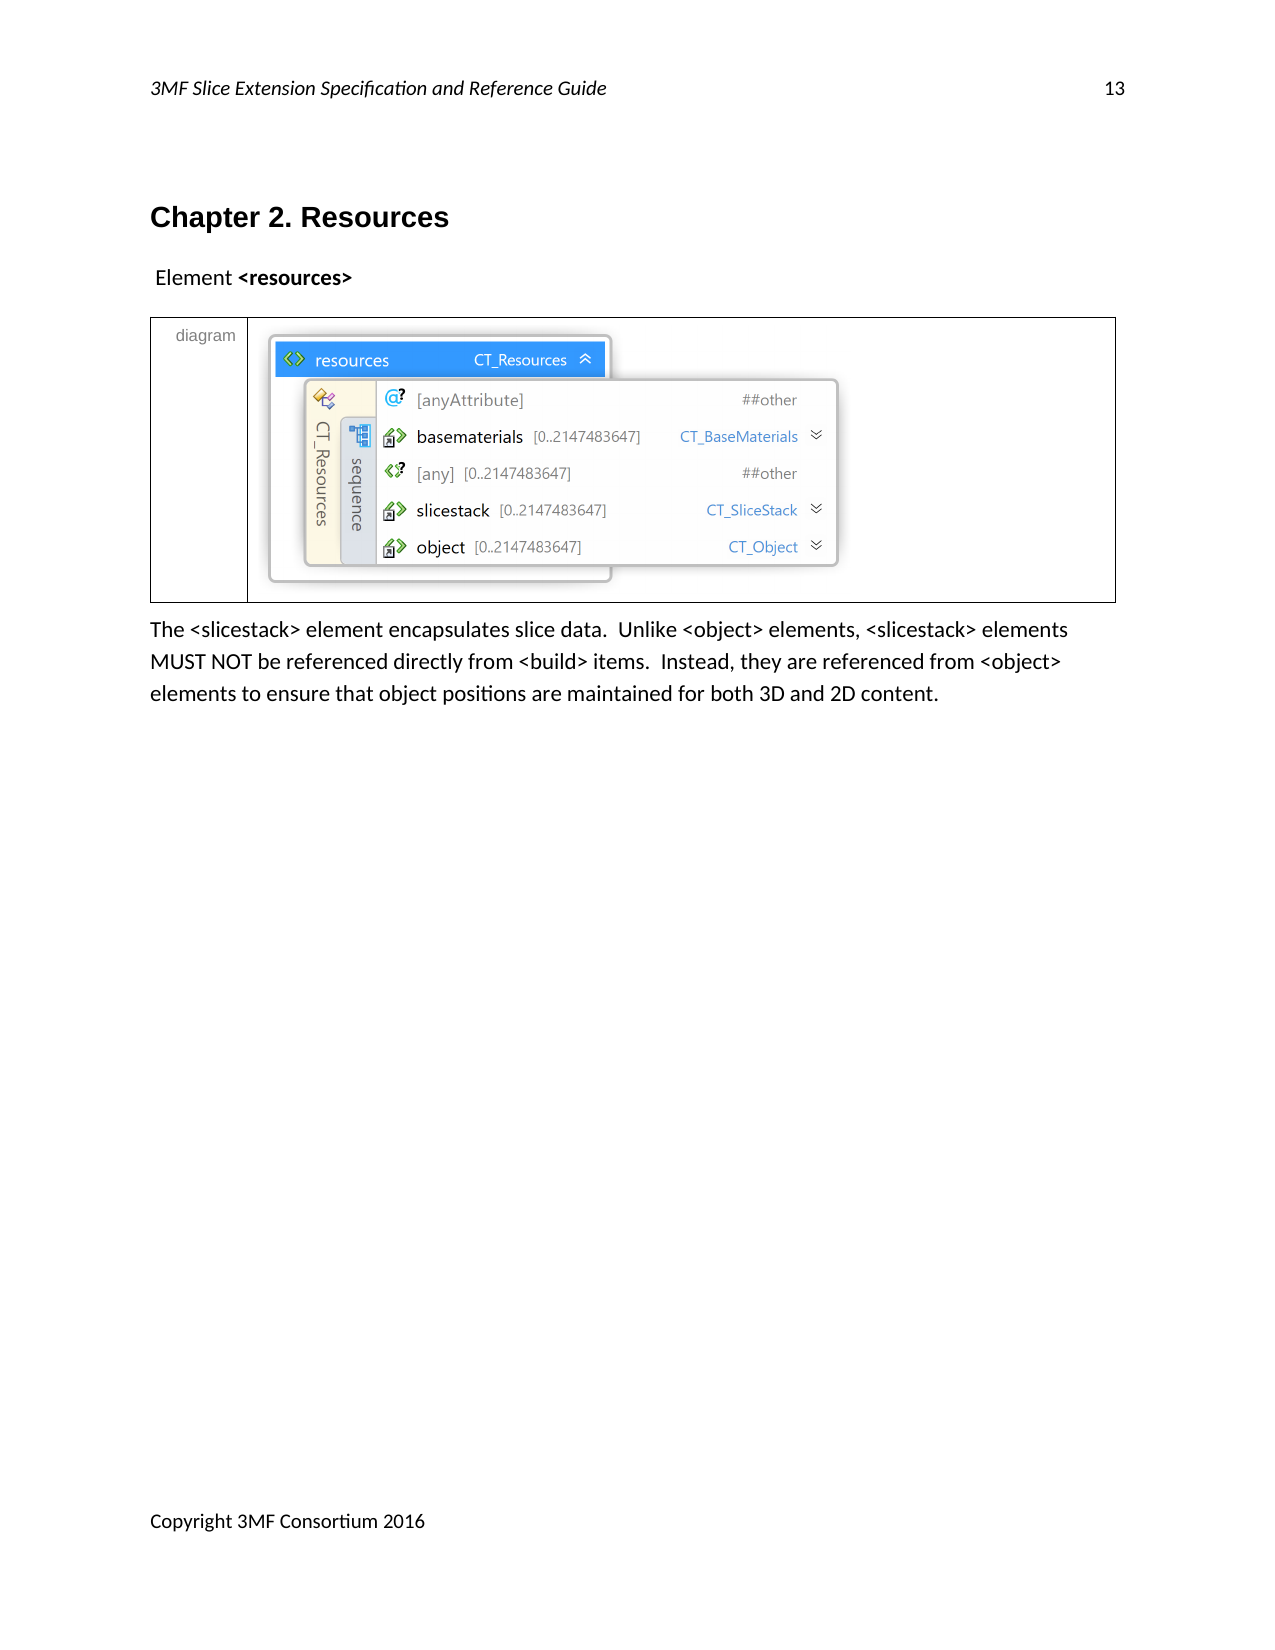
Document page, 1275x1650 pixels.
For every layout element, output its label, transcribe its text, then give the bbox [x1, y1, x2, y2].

text Element <resources> [150, 263, 1125, 292]
picture [258, 325, 852, 594]
text The <slicestack> element encapsulates slice data. Unlike <object> elements, <slicestack> elements MUST NOT be referenced directly from <build> items. Instead, they are referenced from <object> elements to ensure that object positions are maintained for both 3D and 2D content. [150, 615, 1125, 707]
subtitle Chapter 2. Resources [150, 200, 1125, 233]
table_header diagram [151, 318, 247, 602]
table_header [248, 318, 1115, 602]
